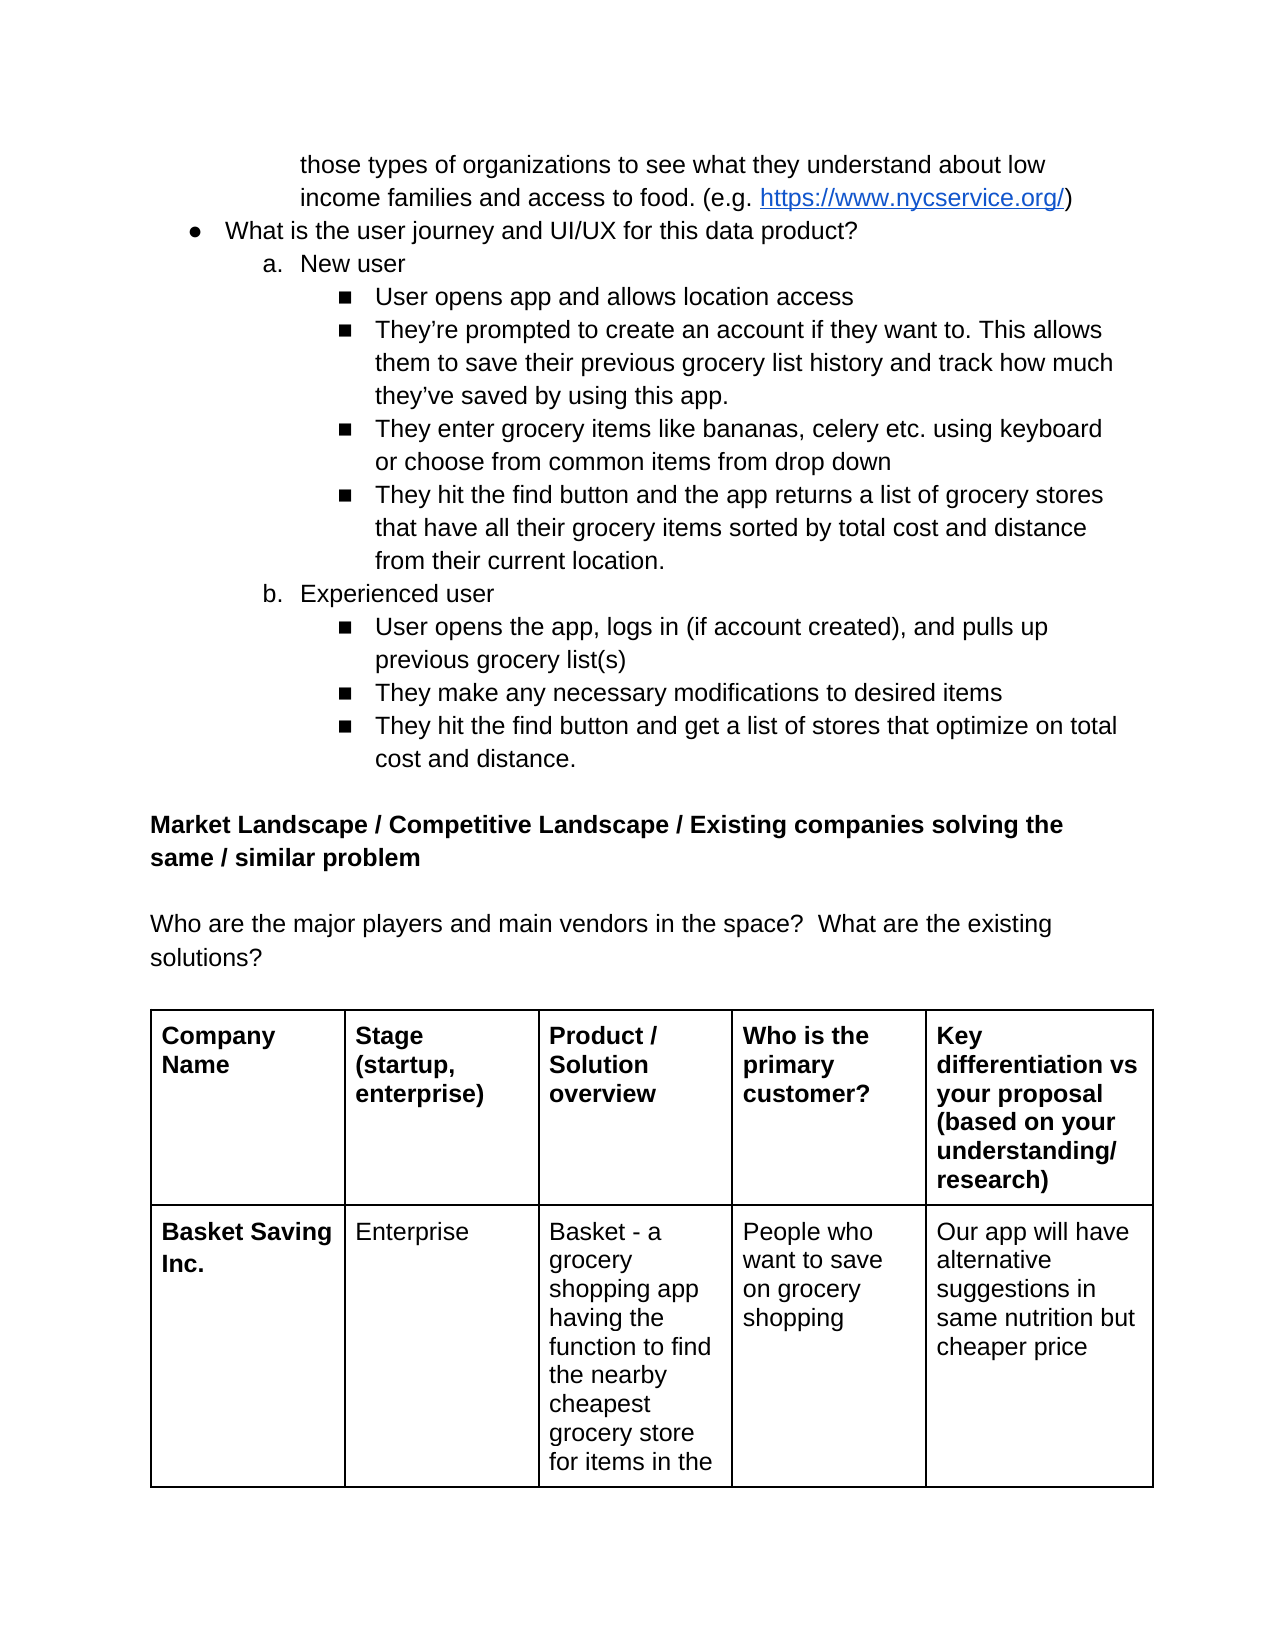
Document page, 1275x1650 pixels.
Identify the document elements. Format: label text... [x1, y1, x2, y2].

table_header Stage (startup, enterprise) [346, 1011, 538, 1204]
table_header Product / Solution overview [540, 1011, 731, 1204]
table_header Company Name [152, 1011, 344, 1204]
table_header Key differentiation vs your proposal (based on your understanding/ research) [927, 1011, 1152, 1204]
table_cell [540, 1206, 731, 1486]
table_cell Basket Saving Inc. [152, 1206, 344, 1486]
list They enter grocery items like bananas, celery etc. using keyboard or choose from common items from drop down [337, 414, 1125, 476]
list User opens app and allows location access [337, 282, 1125, 311]
list They make any necessary modifications to desired items [337, 678, 1125, 707]
text Market Landscape / Competitive Landscape / Existing companies solving the same / similar problem [150, 810, 1125, 872]
list Experienced user [262, 579, 1125, 608]
list They hit the find button and the app returns a list of grocery stores that have all their grocery items sorted by total cost and distance from their current location. [337, 480, 1125, 575]
list They’re prompted to create an account if they want to. This allows them to save their previous grocery list history and track how much they’ve saved by using this app. [337, 315, 1125, 410]
list New user [262, 249, 1125, 278]
text Who are the major players and main vendors in the space? What are the existing solutions? [150, 909, 1125, 971]
table_header Who is the primary customer? [733, 1011, 925, 1204]
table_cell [733, 1206, 925, 1486]
list User opens the app, logs in (if account created), and pulls up previous grocery list(s) [337, 612, 1125, 674]
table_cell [927, 1206, 1152, 1486]
list What is the user journey and UI/UX for this data product? [187, 216, 1125, 245]
table_cell Enterprise [346, 1206, 538, 1486]
list They hit the find button and get a list of stores that optimize on total cost and distance. [337, 711, 1125, 773]
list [262, 150, 1125, 212]
